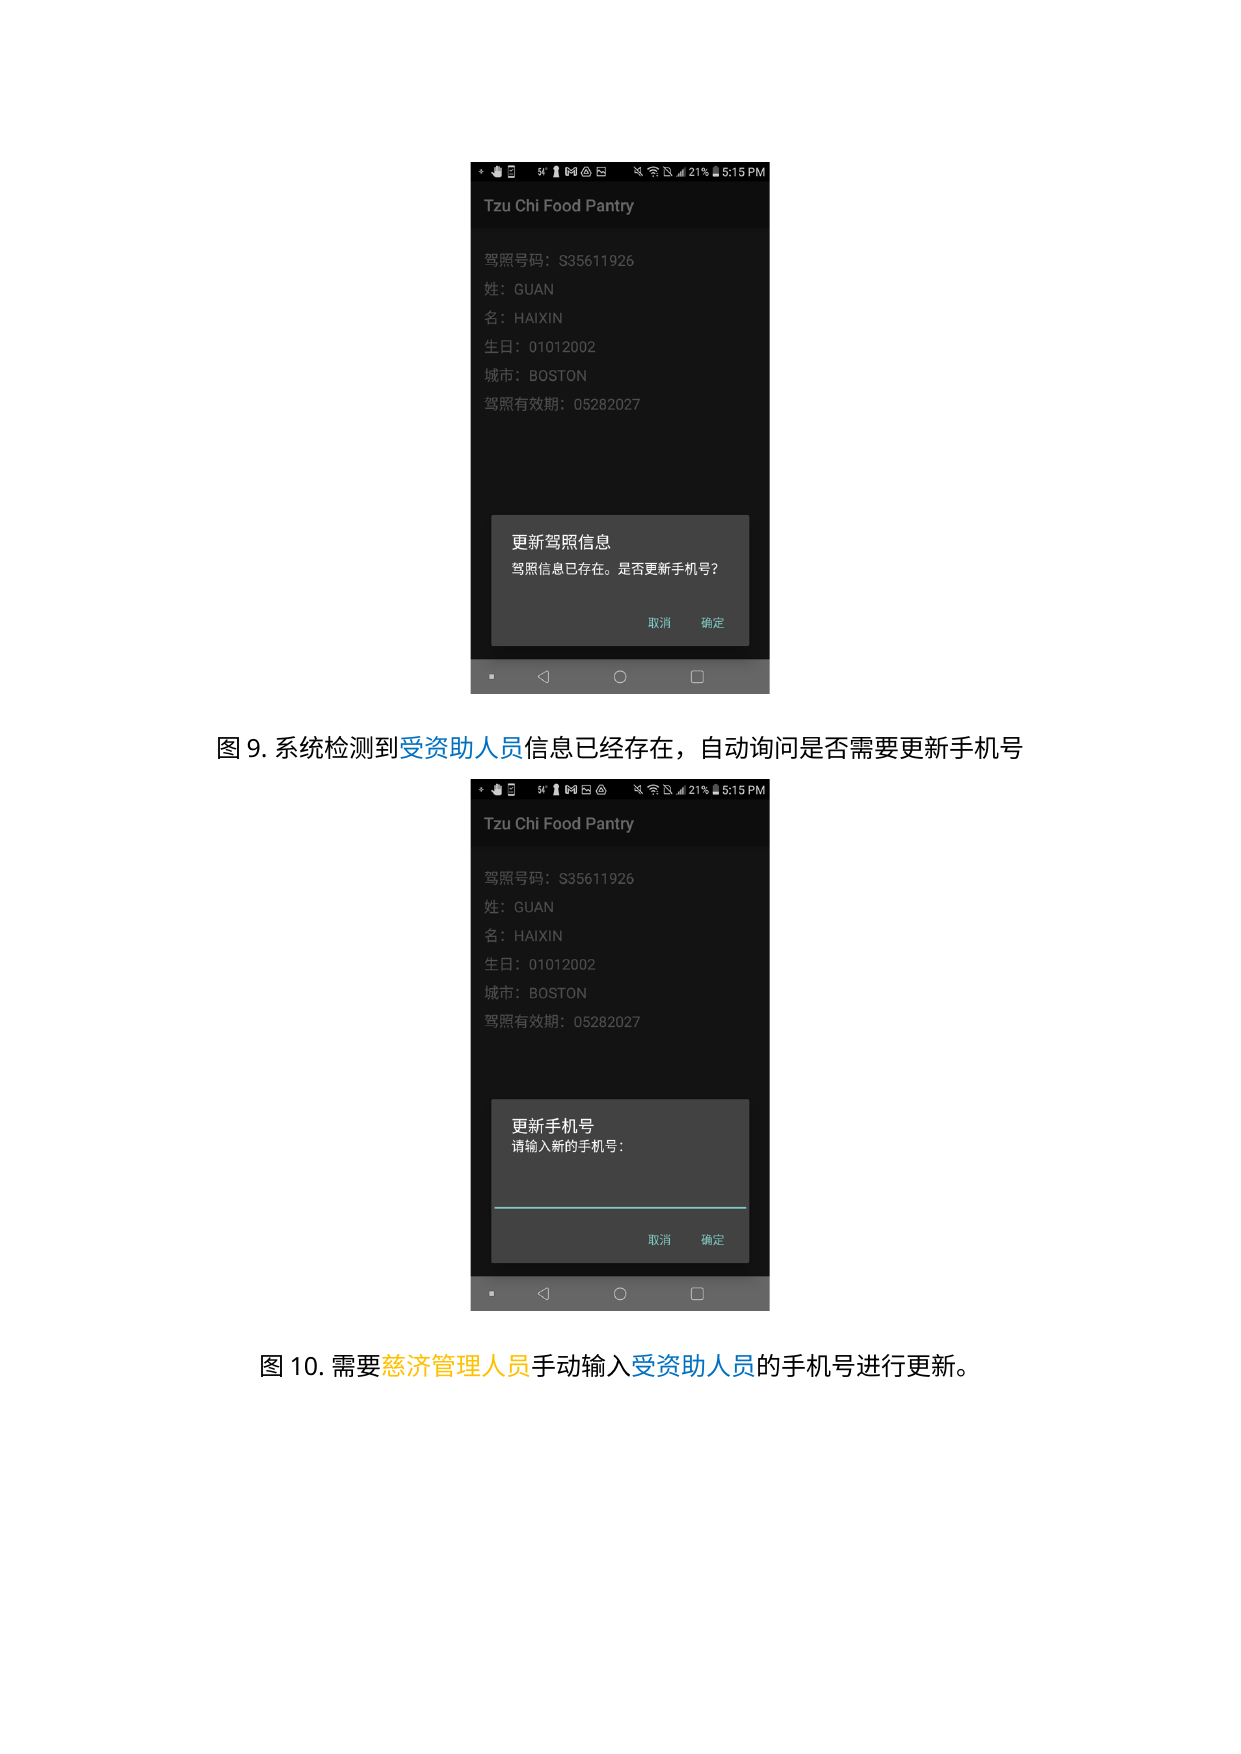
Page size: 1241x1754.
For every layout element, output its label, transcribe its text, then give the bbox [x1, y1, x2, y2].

text 图10. 需要慈济管理人员手动输入受资助人员的手机号进行更新。 [187, 1332, 1053, 1397]
text 图9. 系统检测到受资助人员信息已经存在，自动询问是否需要更新手机号 [187, 714, 1053, 779]
picture [470, 162, 770, 694]
picture [470, 779, 770, 1311]
